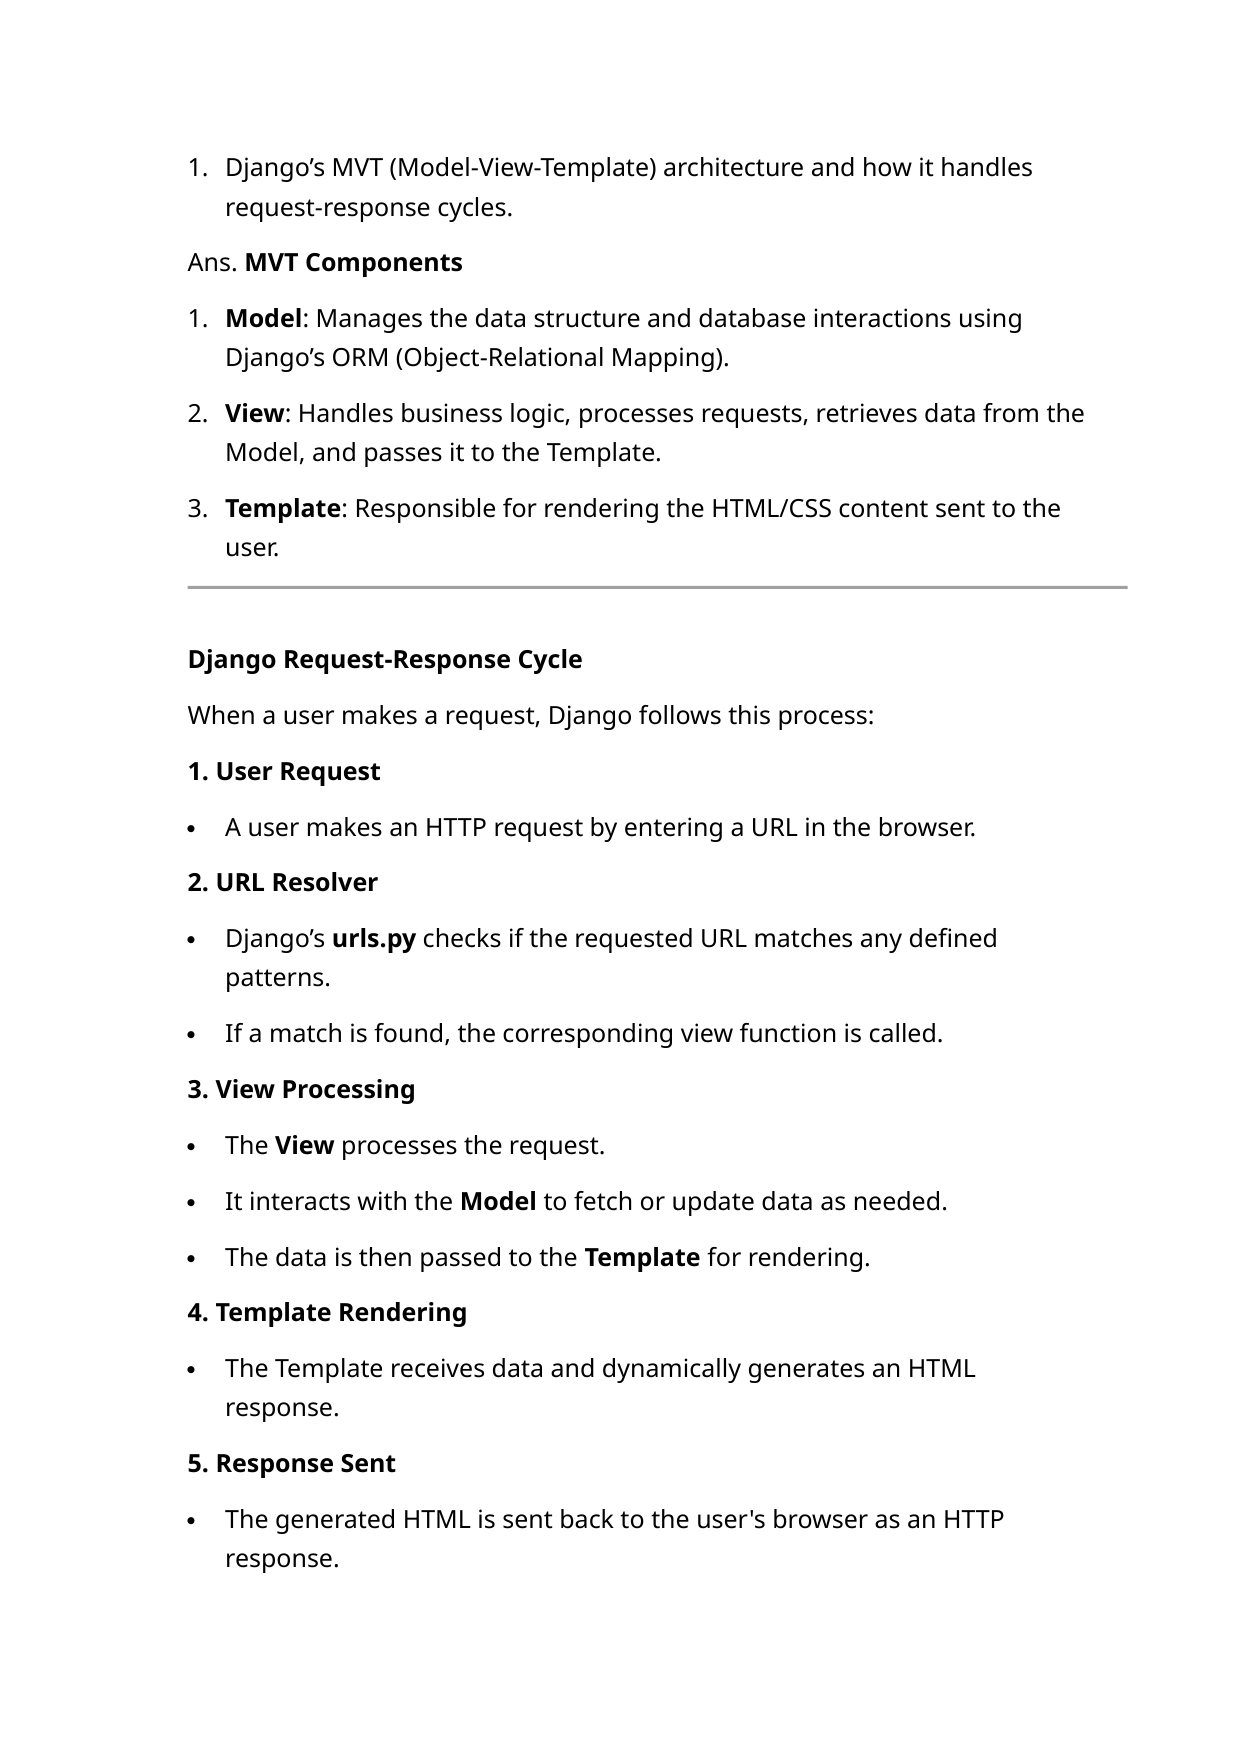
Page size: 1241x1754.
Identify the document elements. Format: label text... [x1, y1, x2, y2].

list View: Handles business logic, processes requests, retrieves data from the Model, and passes it to the Template. [187, 396, 1090, 469]
text 3. View Processing [187, 1072, 1090, 1106]
list Django’s MVT (Model-View-Template) architecture and how it handles request-response cycles. [187, 150, 1090, 223]
list The data is then passed to the Template for rendering. [187, 1239, 1090, 1273]
list Template: Responsible for rendering the HTML/CSS content sent to the user. [187, 491, 1090, 564]
text When a user makes a request, Django follows this process: [187, 697, 1090, 732]
list Model: Manages the data structure and database interactions using Django’s ORM (Object-Relational Mapping). [187, 301, 1090, 374]
text 2. URL Resolver [187, 865, 1090, 899]
text Django Request-Response Cycle [187, 642, 1090, 676]
list The View processes the request. [187, 1127, 1090, 1162]
text 5. Response Sent [187, 1446, 1090, 1480]
list The generated HTML is sent back to the user's browser as an HTTP response. [187, 1502, 1090, 1575]
list A user makes an HTTP request by entering a URL in the browser. [187, 809, 1090, 843]
text 1. User Request [187, 753, 1090, 787]
text 4. Template Rendering [187, 1295, 1090, 1329]
text Ans. MVT Components [187, 245, 1090, 279]
list It interacts with the Model to fetch or update data as needed. [187, 1183, 1090, 1217]
list The Template receives data and dynamically generates an HTML response. [187, 1351, 1090, 1424]
list If a match is found, the corresponding view function is called. [187, 1016, 1090, 1050]
list Django’s urls.py checks if the requested URL matches any defined patterns. [187, 921, 1090, 994]
